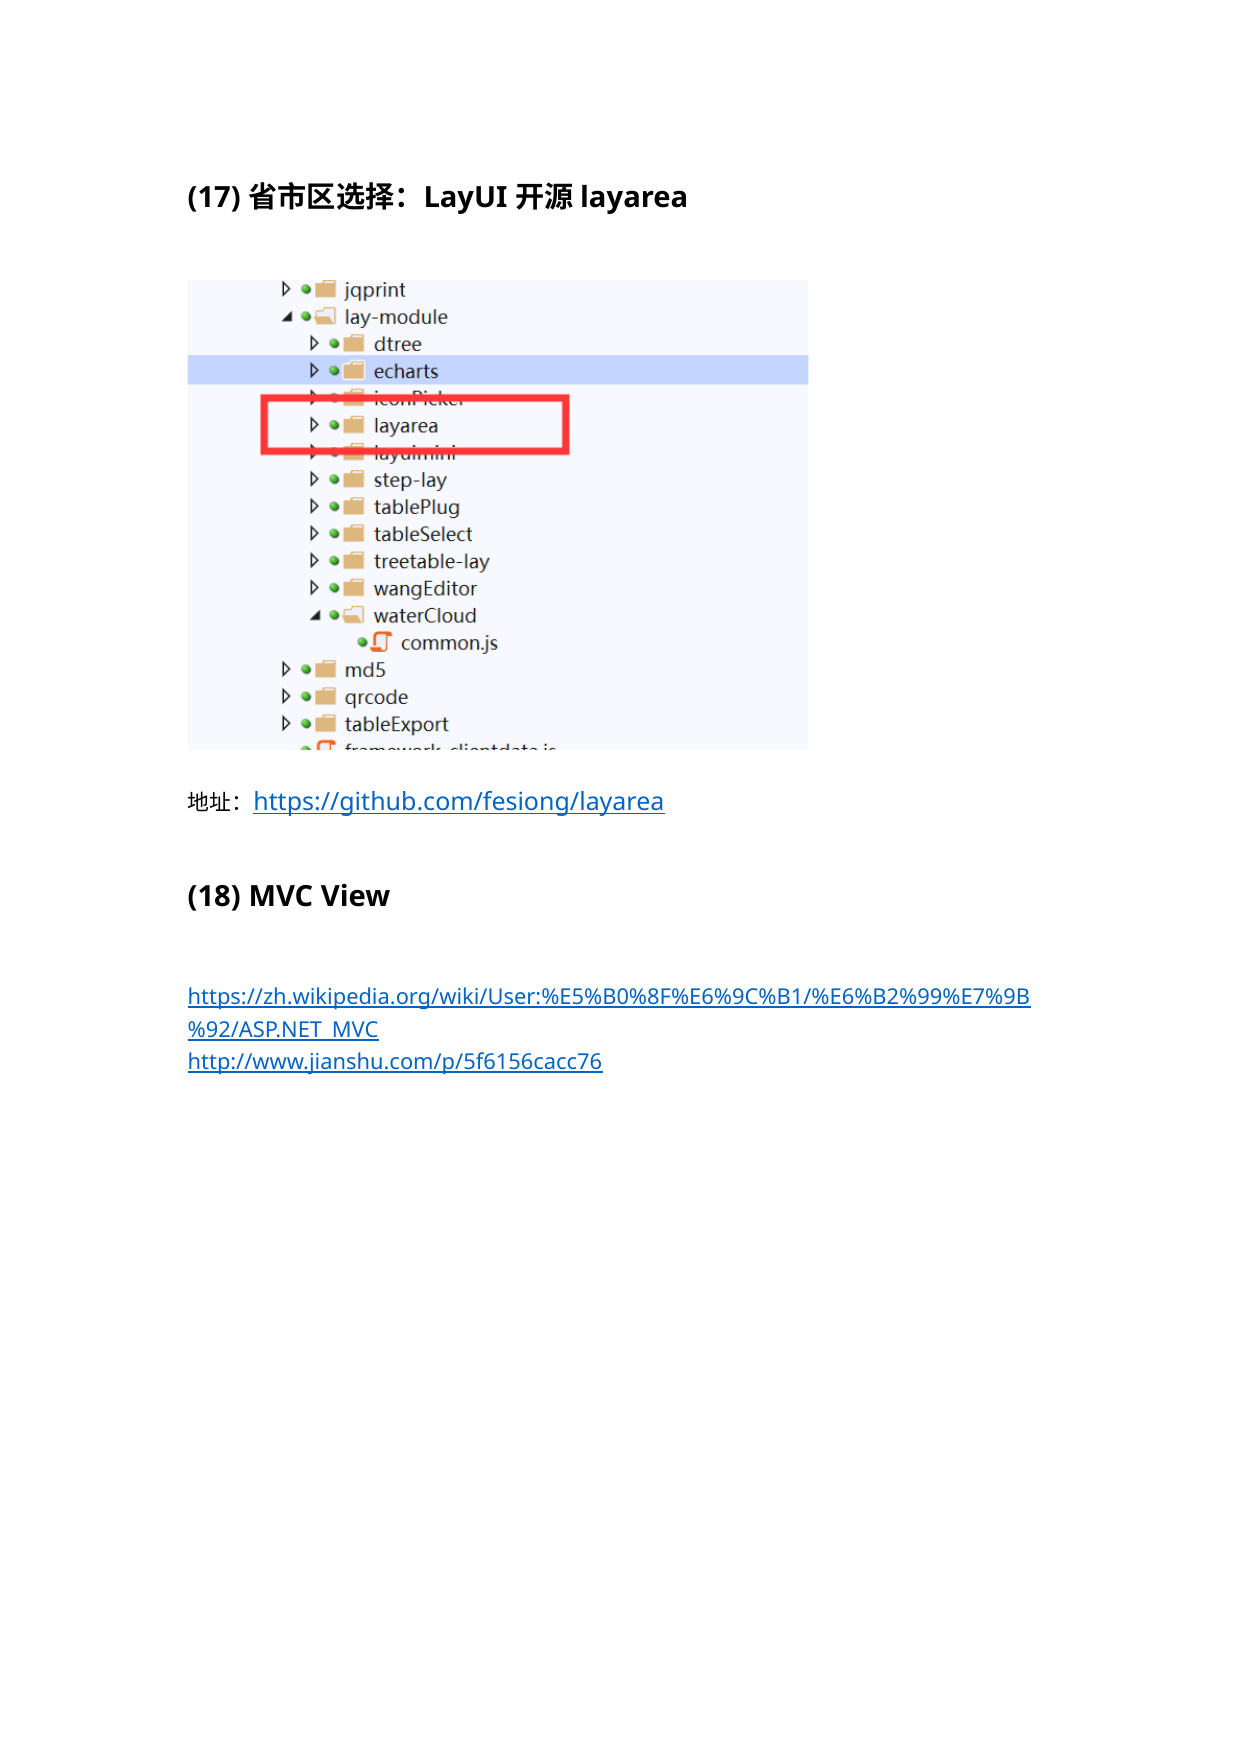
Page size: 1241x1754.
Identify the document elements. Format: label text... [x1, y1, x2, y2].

text http://www.jianshu.com/p/5f6156cacc76 [187, 1045, 1053, 1077]
subtitle 省市区选择：LayUI 开源 layarea [187, 162, 1053, 227]
text https://zh.wikipedia.org/wiki/User:%E5%B0%8F%E6%9C%B1/%E6%B2%99%E7%9B%92/ASP.NET_MVC [187, 980, 1053, 1045]
list 地址：https://github.com/fesiong/layarea [187, 768, 1053, 833]
subtitle MVC View [187, 862, 1053, 927]
picture [187, 280, 809, 750]
